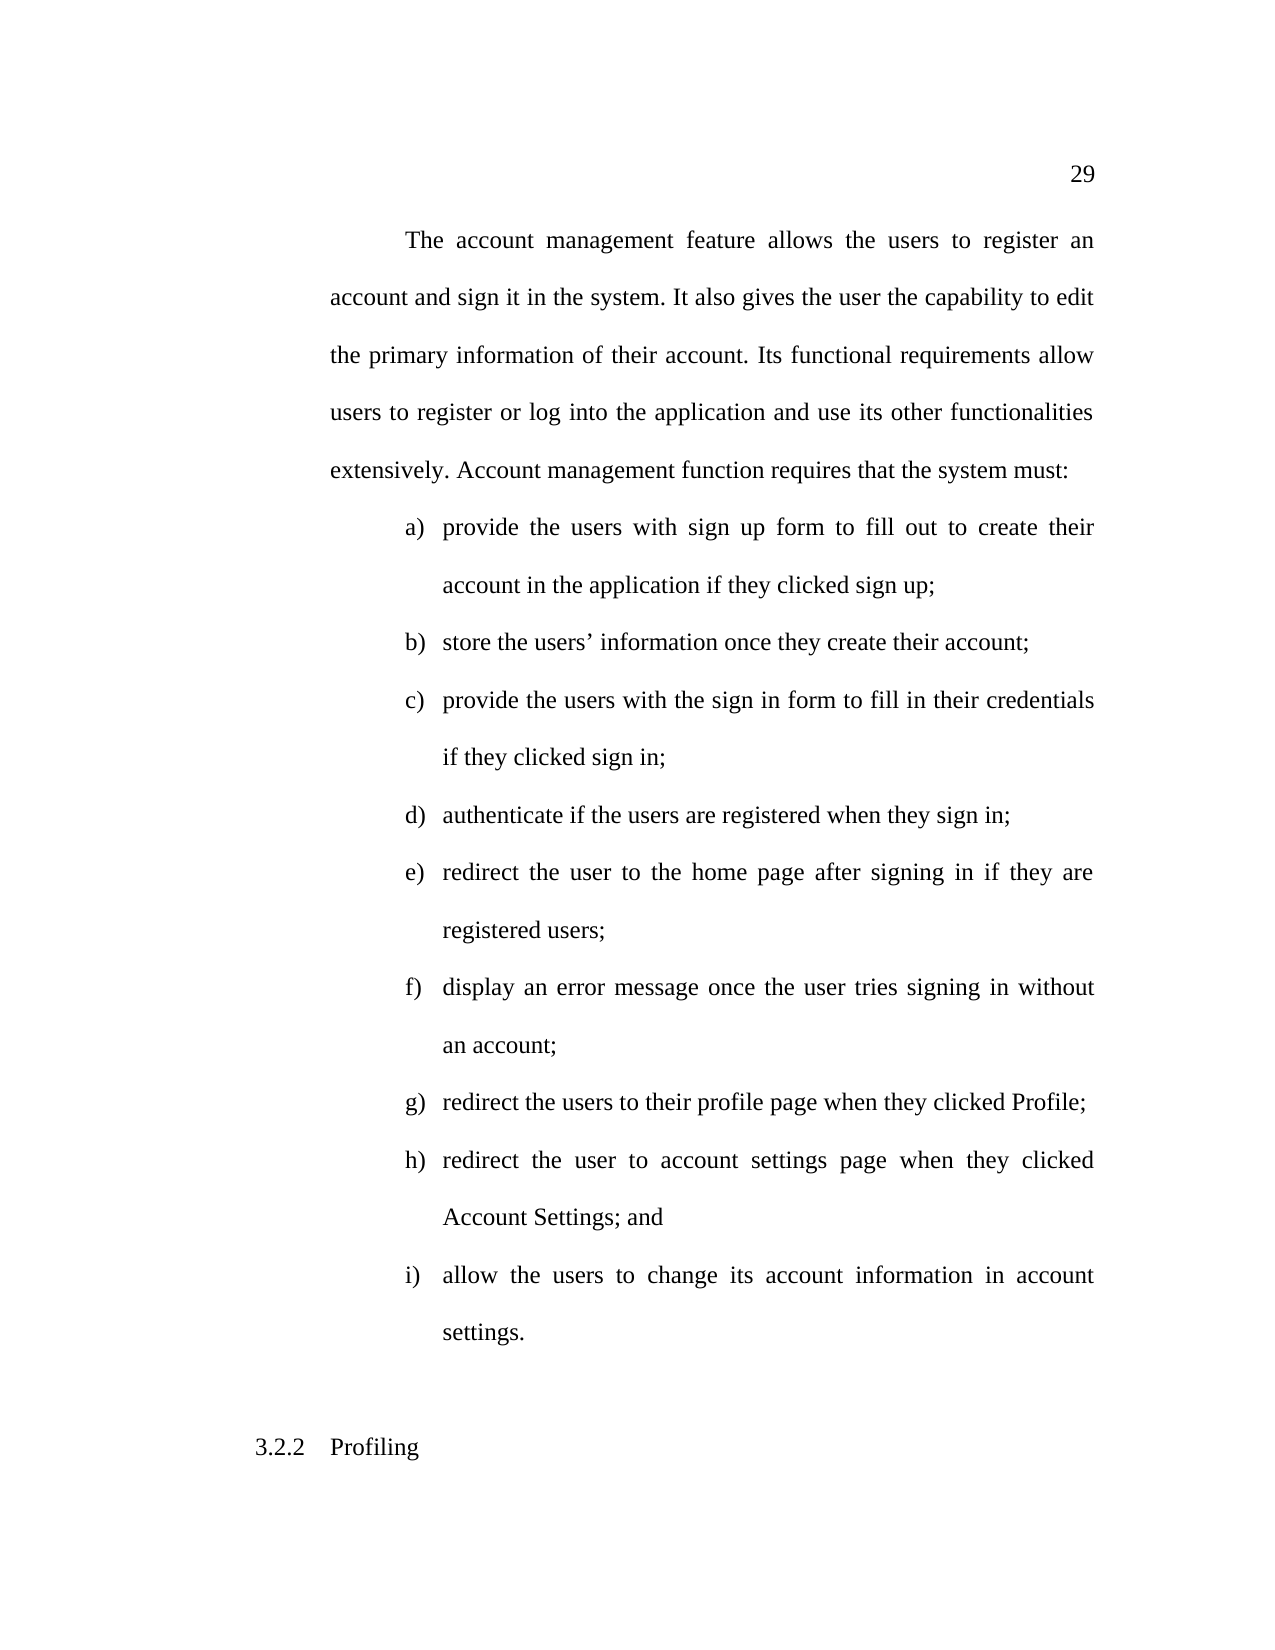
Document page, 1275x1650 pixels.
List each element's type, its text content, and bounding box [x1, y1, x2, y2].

list provide the users with sign up form to fill out to create their account in the application if they clicked sign up; [405, 512, 1095, 599]
list display an error message once the user tries signing in without an account; [405, 972, 1095, 1059]
text The account management feature allows the users to register an account and sign it in the system. It also gives the user the capability to edit the primary information of their account. Its functional requirements allow users to register or log into the application and use its other functionalities extensively. Account management function requires that the system must: [330, 225, 1095, 484]
list allow the users to change its account information in account settings. [405, 1260, 1095, 1346]
list provide the users with the sign in form to fill in their credentials if they clicked sign in; [405, 685, 1095, 771]
list redirect the user to account settings page when they clicked Account Settings; and [405, 1145, 1095, 1231]
list authenticate if the users are registered when they sign in; [405, 800, 1095, 829]
list store the users’ information once they create their account; [405, 627, 1095, 656]
list Profiling [255, 1432, 1095, 1461]
list redirect the user to the home page after signing in if they are registered users; [405, 857, 1095, 944]
list redirect the users to their profile page when they clicked Profile; [405, 1087, 1095, 1116]
